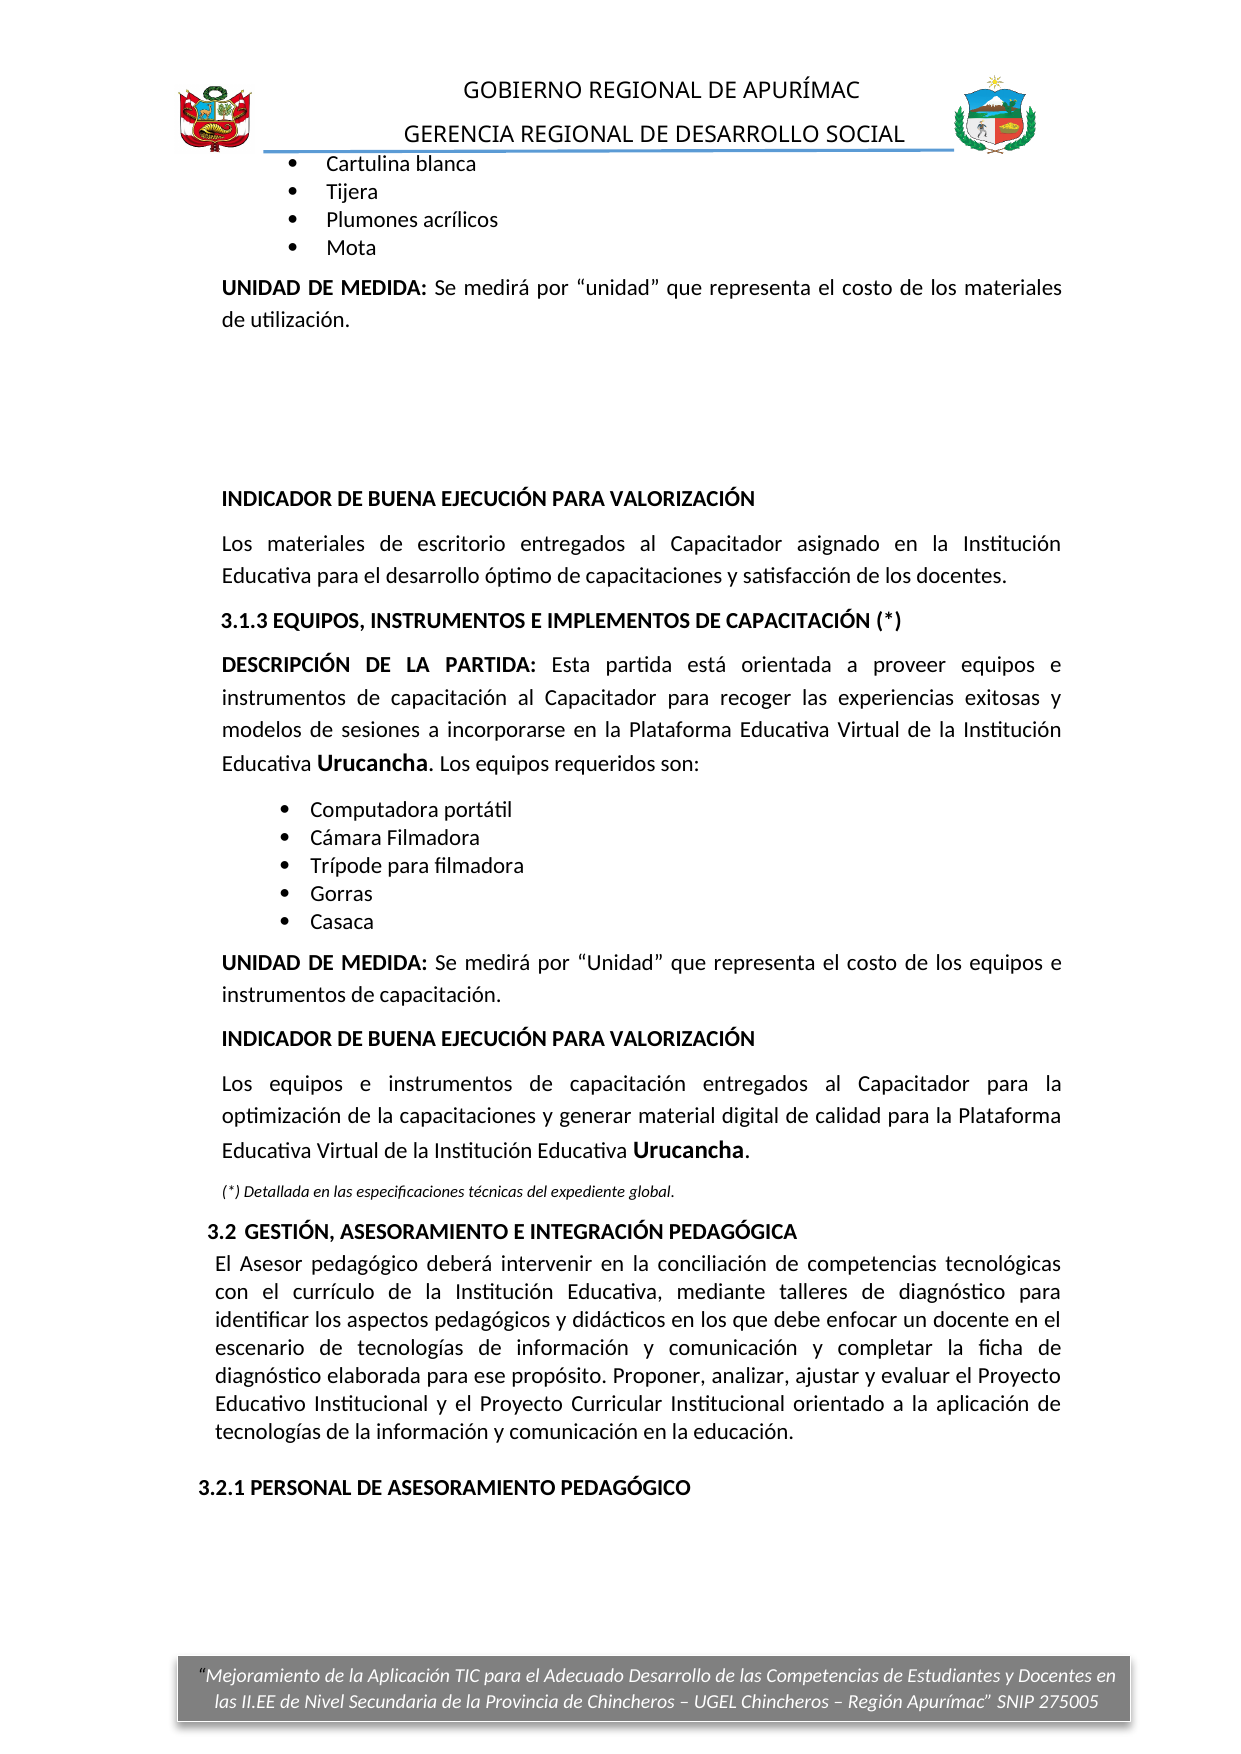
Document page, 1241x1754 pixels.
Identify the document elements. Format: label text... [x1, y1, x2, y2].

text DESCRIPCIÓN DE LA PARTIDA: Esta partida está orientada a proveer equipos e instrumentos de capacitación al Capacitador para recoger las experiencias exitosas y modelos de sesiones a incorporarse en la Plataforma Educativa Virtual de la Institución Educativa Urucancha. Los equipos requeridos son: [222, 651, 1063, 778]
list Cámara Filmadora [281, 823, 1063, 851]
list GESTIÓN, ASESORAMIENTO E INTEGRACIÓN PEDAGÓGICA [207, 1217, 1063, 1245]
text El Asesor pedagógico deberá intervenir en la conciliación de competencias tecnológicas con el currículo de la Institución Educativa, mediante talleres de diagnóstico para identificar los aspectos pedagógicos y didácticos en los que debe enfocar un docente en el escenario de tecnologías de información y comunicación y completar la ficha de diagnóstico elaborada para ese propósito. Proponer, analizar, ajustar y evaluar el Proyecto Educativo Institucional y el Proyecto Curricular Institucional orientado a la aplicación de tecnologías de la información y comunicación en la educación. [215, 1249, 1063, 1446]
picture [174, 84, 255, 154]
list Mota [288, 233, 1063, 261]
text (*) Detallada en las especificaciones técnicas del expediente global. [222, 1181, 1063, 1202]
list Plumones acrílicos [288, 205, 1063, 233]
text Los equipos e instrumentos de capacitación entregados al Capacitador para la optimización de la capacitaciones y generar material digital de calidad para la Plataforma Educativa Virtual de la Institución Educativa Urucancha. [222, 1069, 1063, 1164]
list Tijera [288, 177, 1063, 205]
text 3.1.3 EQUIPOS, INSTRUMENTOS E IMPLEMENTOS DE CAPACITACIÓN (*) [220, 606, 1063, 634]
list Cartulina blanca [288, 149, 1063, 177]
list Gorras [281, 879, 1063, 907]
text INDICADOR DE BUENA EJECUCIÓN PARA VALORIZACIÓN [221, 1024, 1063, 1052]
text UNIDAD DE MEDIDA: Se medirá por “unidad” que representa el costo de los materiales de utilización. [222, 273, 1063, 334]
text Los materiales de escritorio entregados al Capacitador asignado en la Institución Educativa para el desarrollo óptimo de capacitaciones y satisfacción de los docentes. [222, 529, 1063, 589]
list Casaca [281, 907, 1063, 935]
picture [954, 74, 1036, 149]
text UNIDAD DE MEDIDA: Se medirá por “Unidad” que representa el costo de los equipos e instrumentos de capacitación. [222, 948, 1063, 1008]
list Trípode para filmadora [281, 851, 1063, 879]
text 3.2.1 PERSONAL DE ASESORAMIENTO PEDAGÓGICO [177, 1473, 1063, 1502]
text INDICADOR DE BUENA EJECUCIÓN PARA VALORIZACIÓN [221, 484, 1063, 512]
list Computadora portátil [281, 795, 1063, 823]
